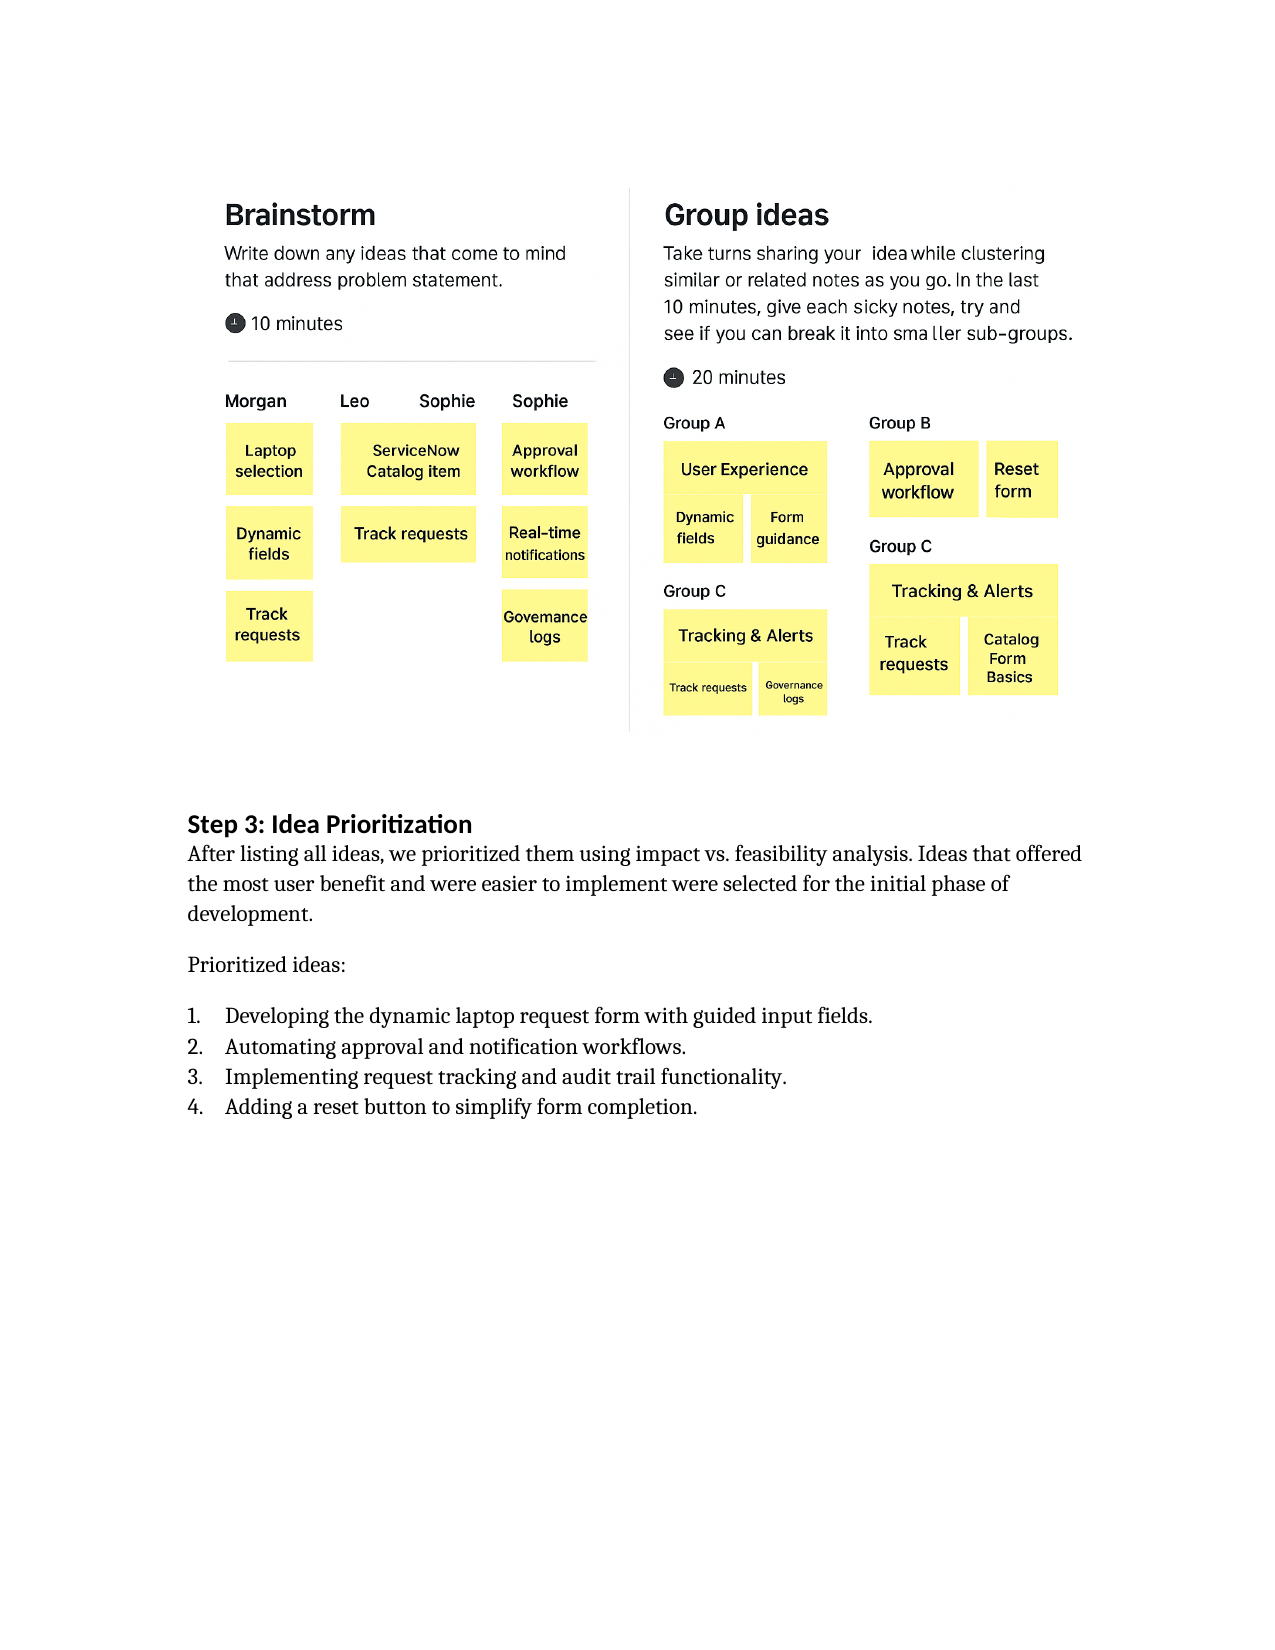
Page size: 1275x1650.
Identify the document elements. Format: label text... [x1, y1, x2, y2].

text After listing all ideas, we prioritized them using impact vs. feasibility analysis. Ideas that offered the most user benefit and were easier to implement were selected for the initial phase of development. [187, 841, 1087, 927]
picture [187, 150, 1088, 750]
list Developing the dynamic laptop request form with guided input fields. [187, 1003, 1087, 1029]
list Implementing request tracking and audit trail functionality. [187, 1064, 1087, 1090]
list Automating approval and notification workflows. [187, 1033, 1087, 1060]
subtitle Step 3: Idea Prioritization [187, 775, 1087, 841]
text Prioritized ideas: [187, 952, 1087, 978]
list Adding a reset button to simplify form completion. [187, 1094, 1087, 1120]
